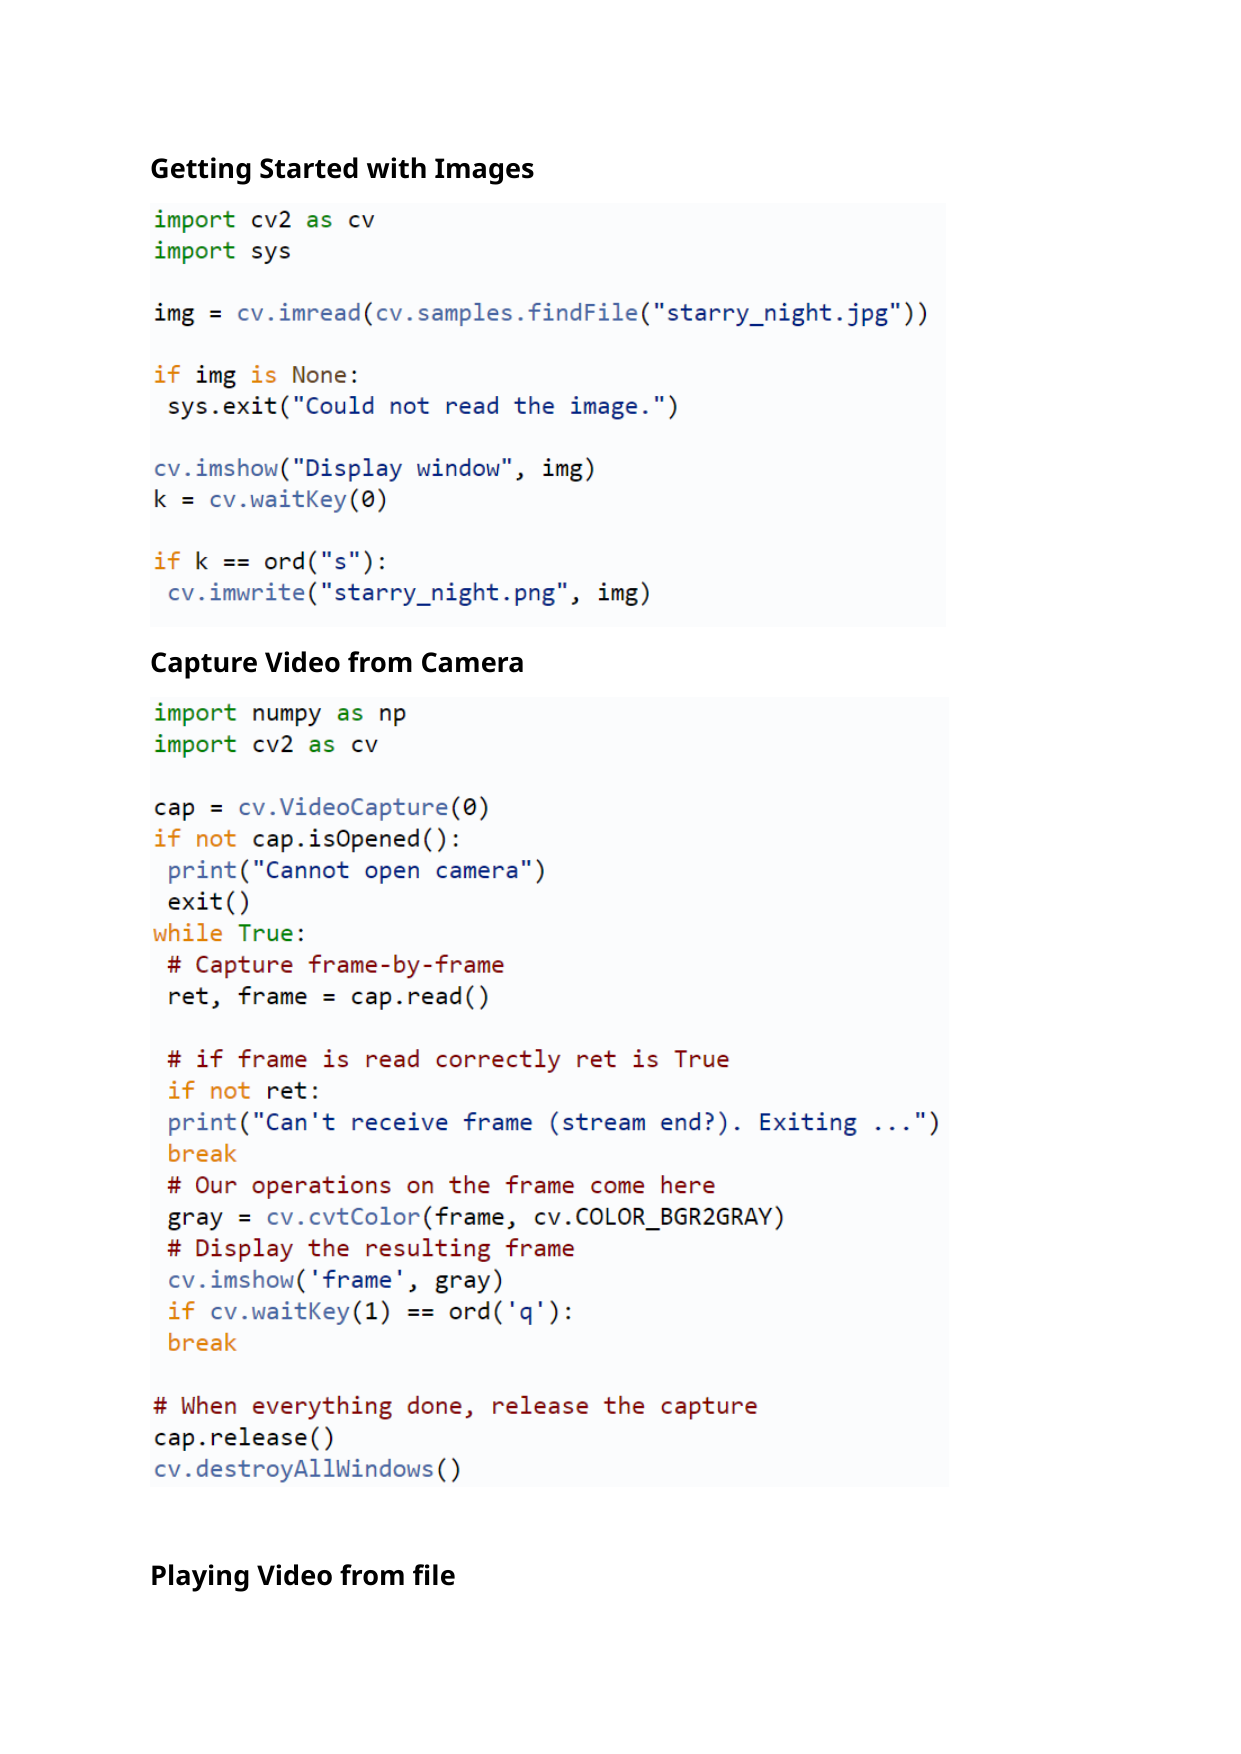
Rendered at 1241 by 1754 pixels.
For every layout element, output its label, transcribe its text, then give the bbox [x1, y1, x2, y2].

text Capture Video from Camera [150, 644, 1090, 681]
text Playing Video from file [150, 1556, 1090, 1593]
text Getting Started with Images [150, 150, 1090, 187]
